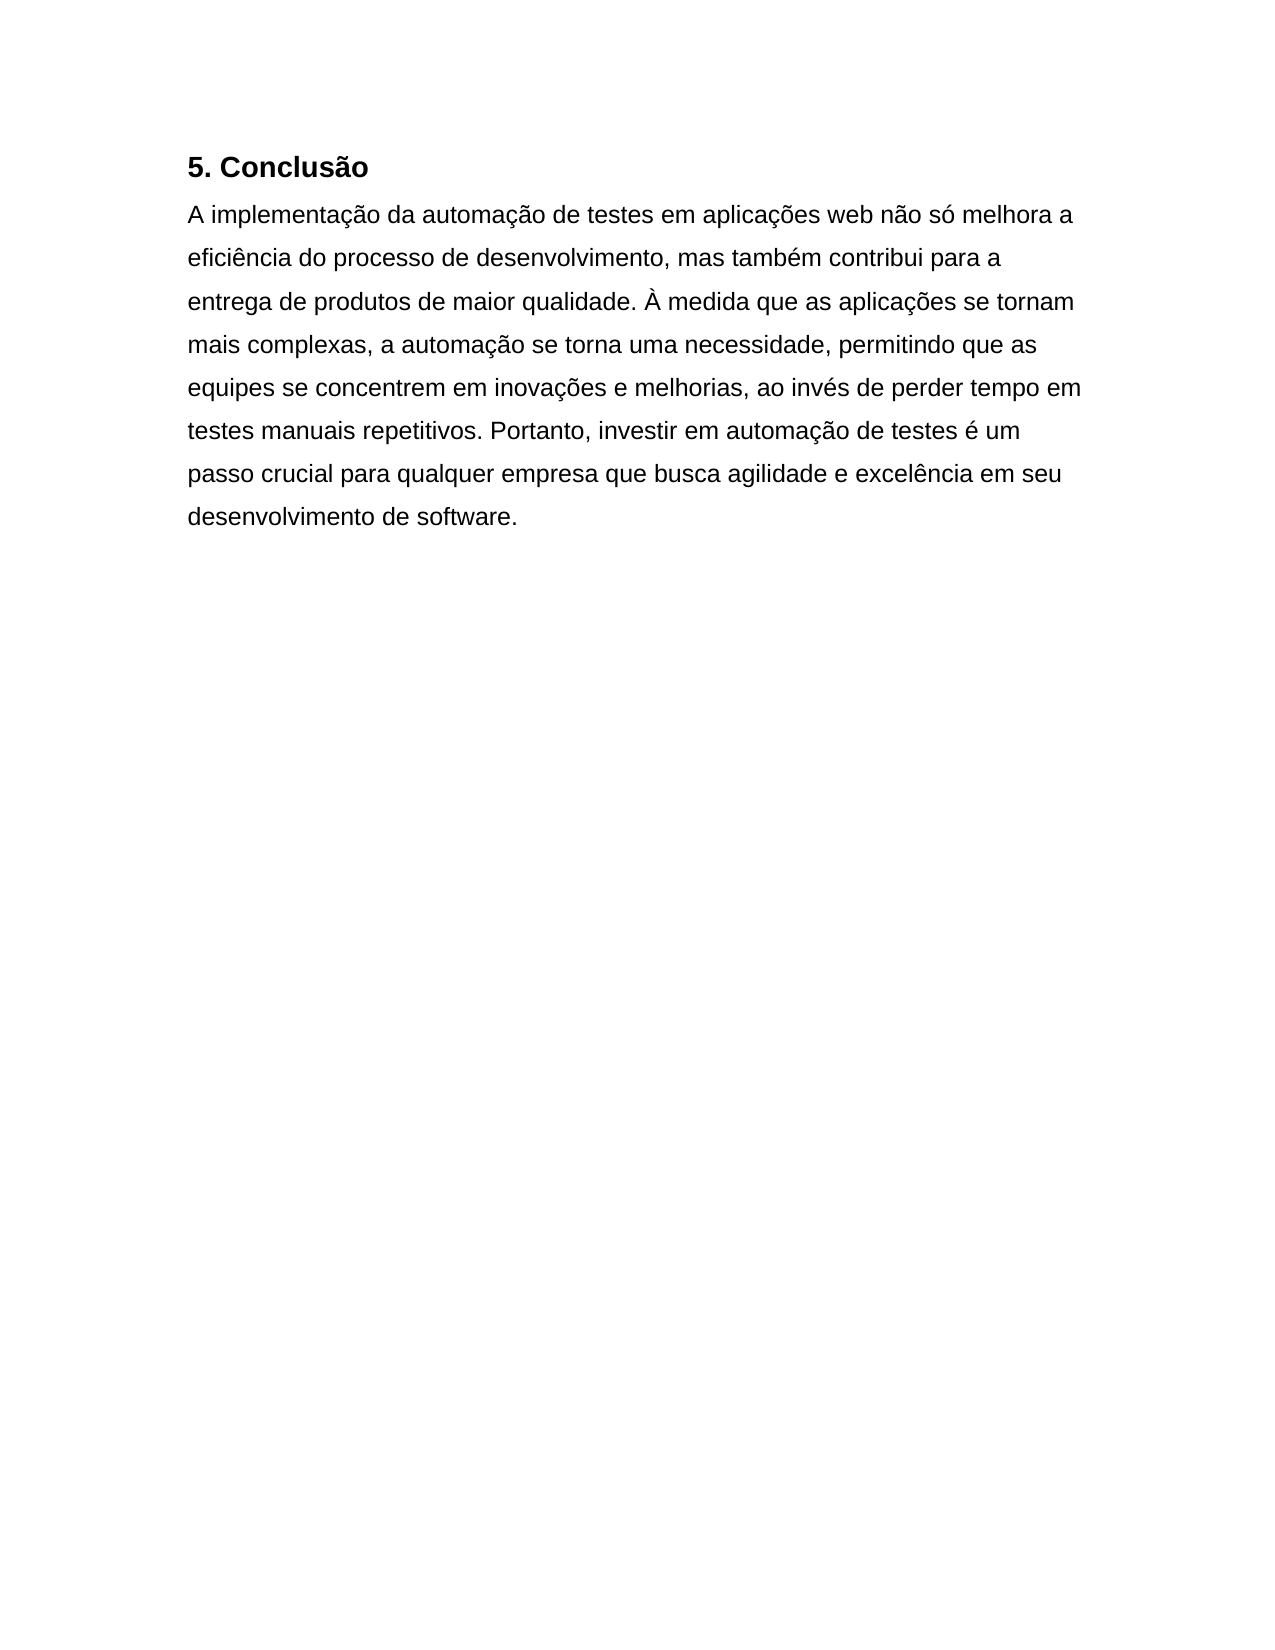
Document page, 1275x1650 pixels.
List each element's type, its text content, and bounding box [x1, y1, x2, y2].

subtitle 5. Conclusão [187, 150, 1087, 183]
text A implementação da automação de testes em aplicações web não só melhora a eficiência do processo de desenvolvimento, mas também contribui para a entrega de produtos de maior qualidade. À medida que as aplicações se tornam mais complexas, a automação se torna uma necessidade, permitindo que as equipes se concentrem em inovações e melhorias, ao invés de perder tempo em testes manuais repetitivos. Portanto, investir em automação de testes é um passo crucial para qualquer empresa que busca agilidade e excelência em seu desenvolvimento de software. [187, 200, 1087, 531]
